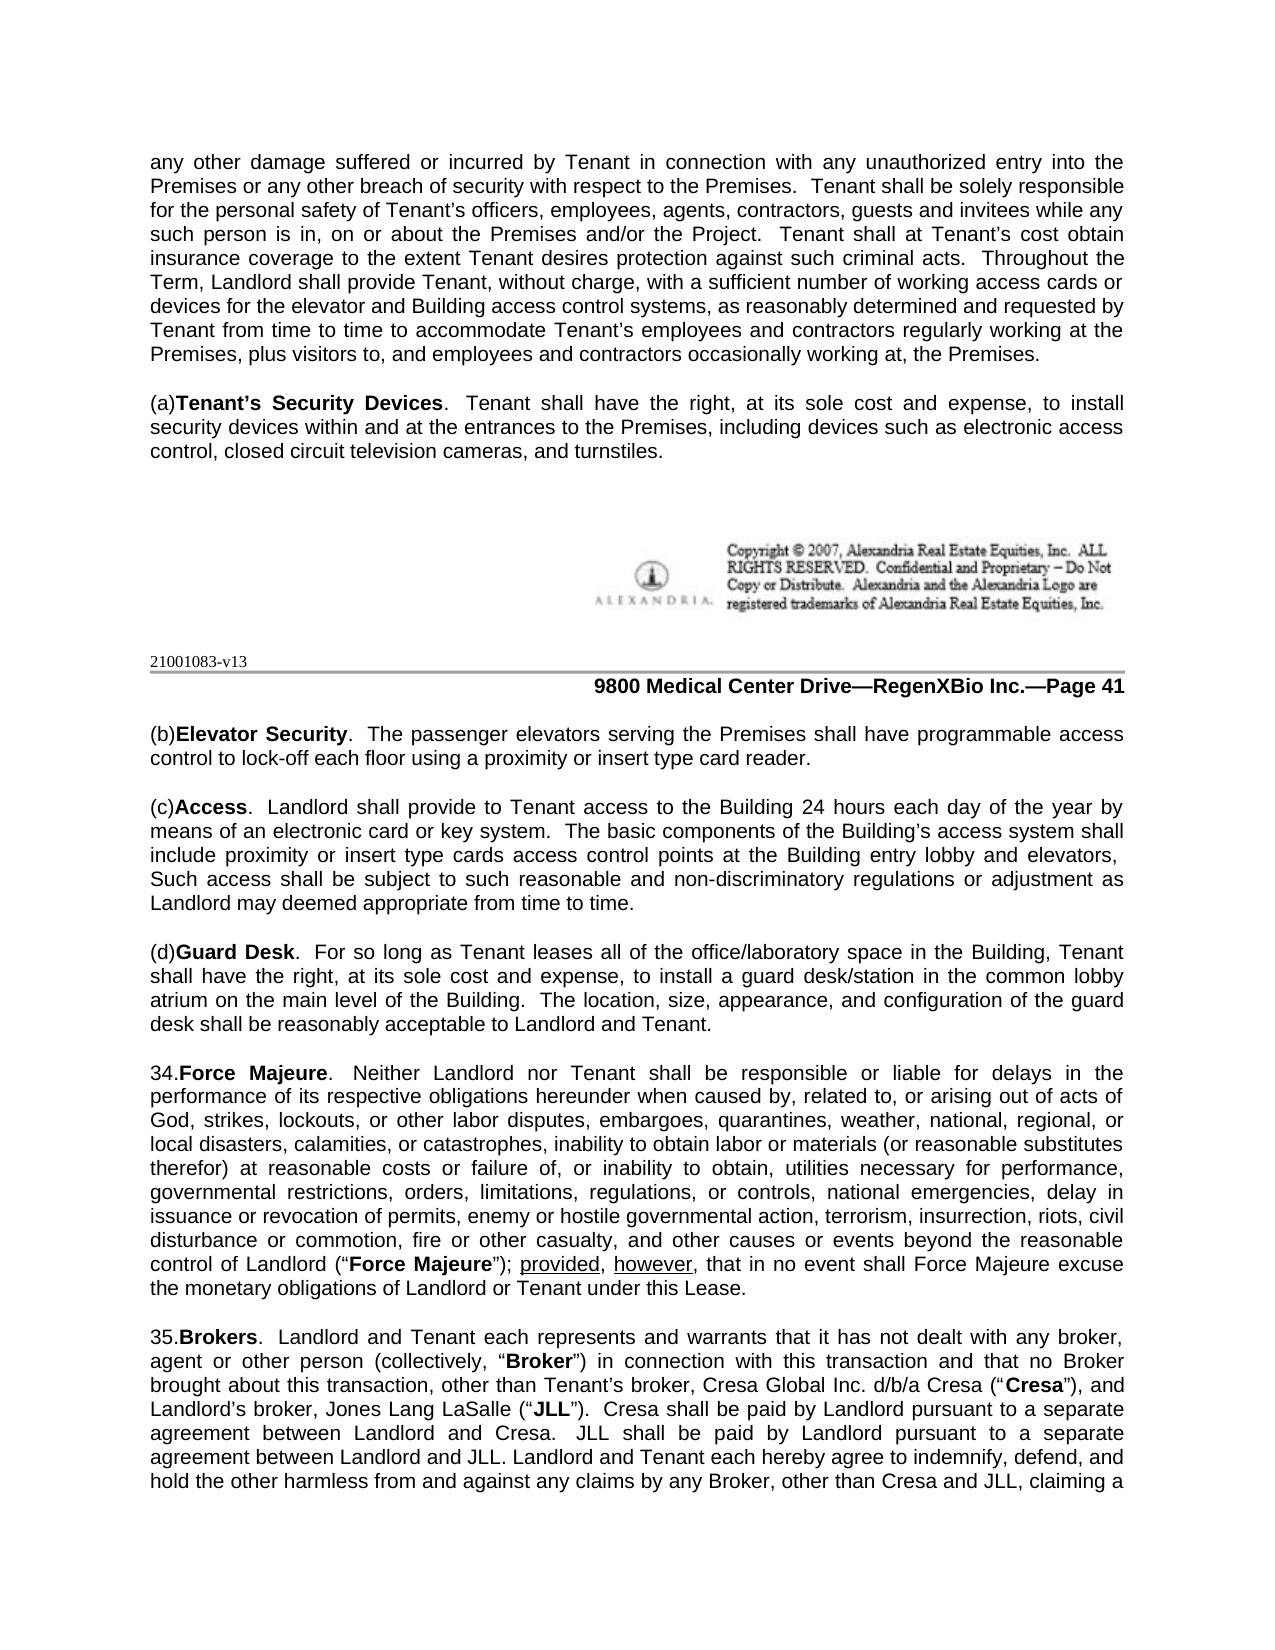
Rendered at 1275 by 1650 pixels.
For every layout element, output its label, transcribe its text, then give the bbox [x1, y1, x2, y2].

text 21001083-v13 [150, 651, 1125, 670]
text 34.Force Majeure. Neither Landlord nor Tenant shall be responsible or liable for delays in the performance of its respective obligations hereunder when caused by, related to, or arising out of acts of God, strikes, lockouts, or other labor disputes, embargoes, quarantines, weather, national, regional, or local disasters, calamities, or catastrophes, inability to obtain labor or materials (or reasonable substitutes therefor) at reasonable costs or failure of, or inability to obtain, utilities necessary for performance, governmental restrictions, orders, limitations, regulations, or controls, national emergencies, delay in issuance or revocation of permits, enemy or hostile governmental action, terrorism, insurrection, riots, civil disturbance or commotion, fire or other casualty, and other causes or events beyond the reasonable control of Landlord (“Force Majeure”); provided, however, that in no event shall Force Majeure excuse the monetary obligations of Landlord or Tenant under this Lease. [150, 1060, 1125, 1300]
text (d)Guard Desk. For so long as Tenant leases all of the office/laboratory space in the Building, Tenant shall have the right, at its sole cost and expense, to install a guard desk/station in the common lobby atrium on the main level of the Building. The location, size, appearance, and configuration of the guard desk shall be reasonably acceptable to Landlord and Tenant. [150, 939, 1125, 1035]
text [150, 150, 1125, 366]
text 9800 Medical Center Drive—RegenXBio Inc.—Page 41 [150, 674, 1125, 698]
text (a)Tenant’s Security Devices. Tenant shall have the right, at its sole cost and expense, to install security devices within and at the entrances to the Premises, including devices such as electronic access control, closed circuit television cameras, and turnstiles. [150, 391, 1125, 462]
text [150, 1325, 1125, 1493]
text (c)Access. Landlord shall provide to Tenant access to the Building 24 hours each day of the year by means of an electronic card or key system. The basic components of the Building’s access system shall include proximity or insert type cards access control points at the Building entry lobby and elevators, Such access shall be subject to such reasonable and non-discriminatory regulations or adjustment as Landlord may deemed appropriate from time to time. [150, 795, 1125, 914]
text (b)Elevator Security. The passenger elevators serving the Premises shall have programmable access control to lock-off each floor using a proximity or insert type card reader. [150, 722, 1125, 770]
picture [595, 513, 1125, 652]
